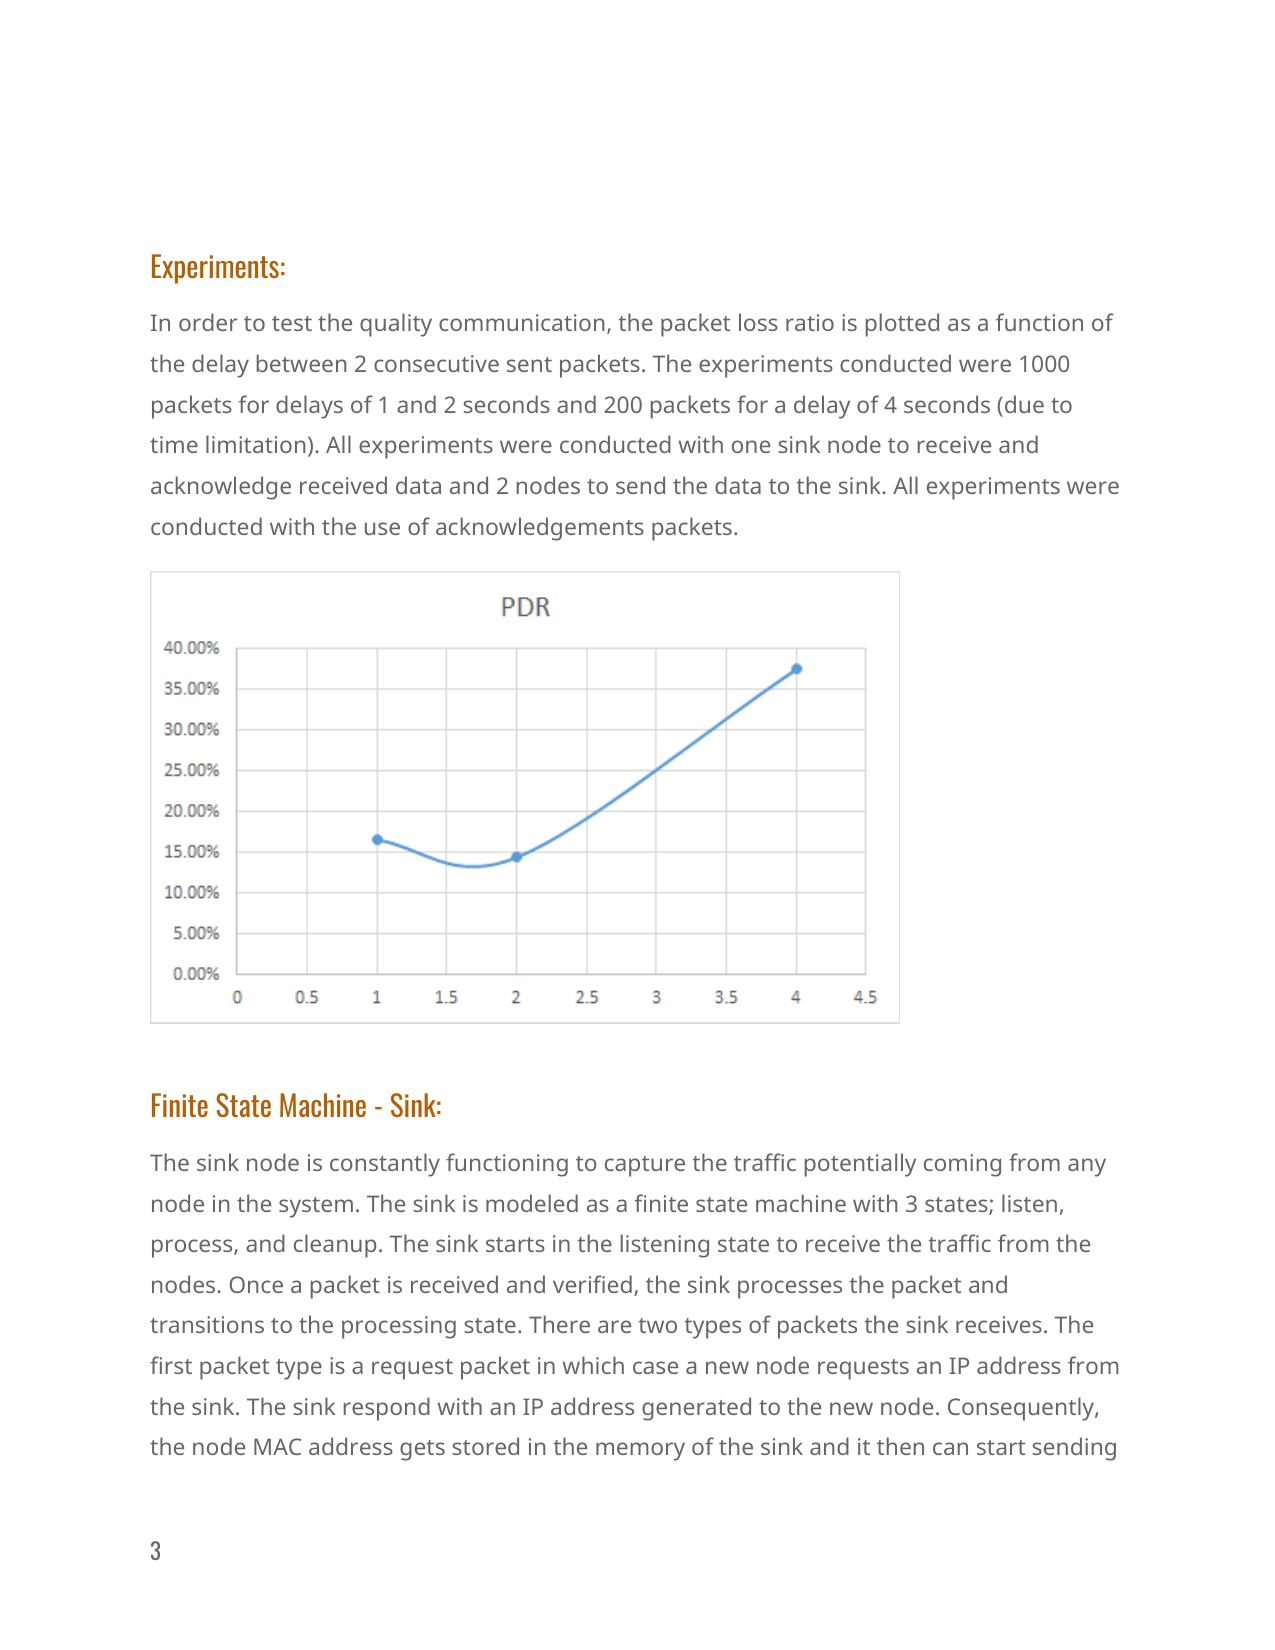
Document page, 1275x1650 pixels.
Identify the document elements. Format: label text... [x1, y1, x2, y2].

picture [150, 571, 901, 1024]
text In order to test the quality communication, the packet loss ratio is plotted as a function of the delay between 2 consecutive sent packets. The experiments conducted were 1000 packets for delays of 1 and 2 seconds and 200 packets for a delay of 4 seconds (due to time limitation). All experiments were conducted with one sink node to receive and acknowledge received data and 2 nodes to send the data to the sink. All experiments were conducted with the use of acknowledgements packets. [150, 307, 1125, 542]
subtitle Finite State Machine - Sink: [150, 1083, 1125, 1126]
subtitle Experiments: [150, 243, 1125, 286]
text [150, 1147, 1125, 1462]
